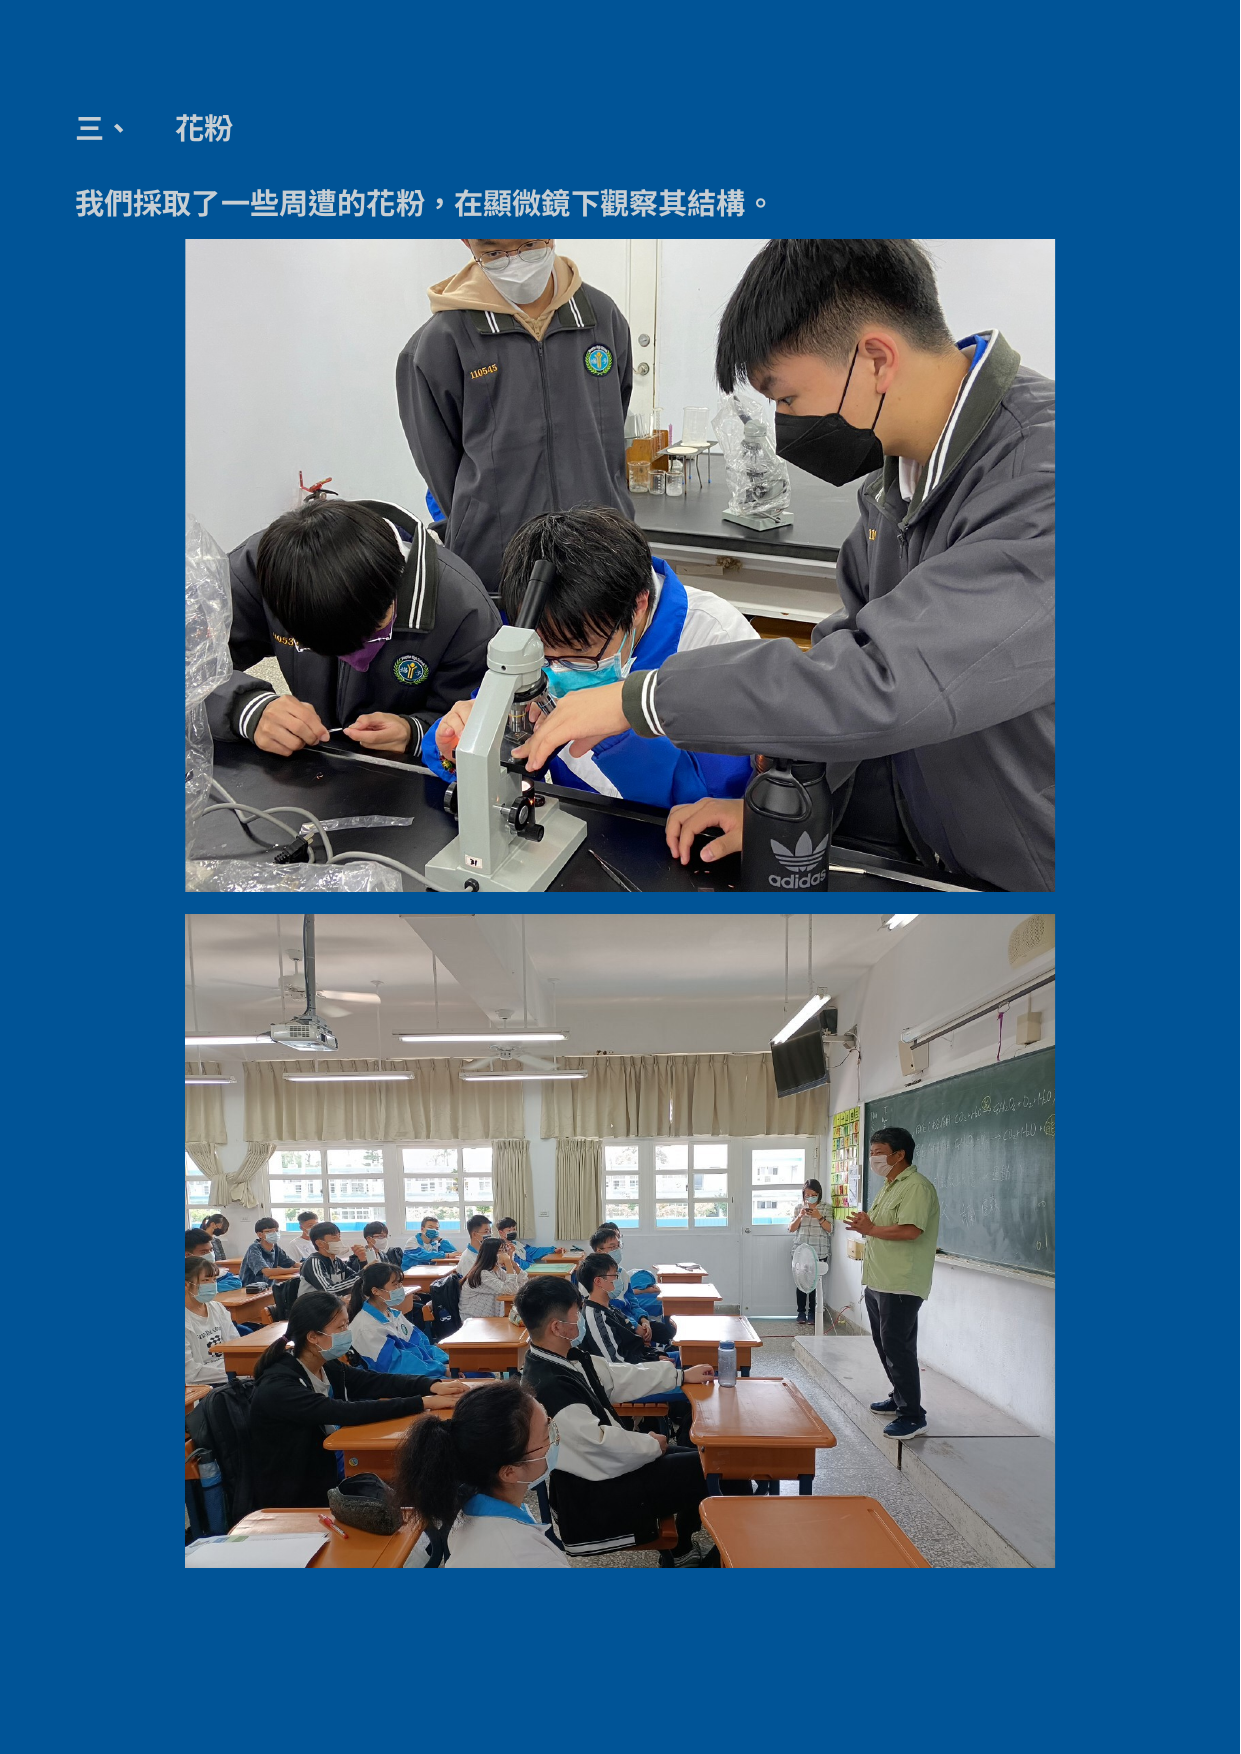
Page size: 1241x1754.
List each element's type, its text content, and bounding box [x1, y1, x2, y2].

picture [185, 239, 1055, 892]
text 我們採取了一些周遭的花粉，在顯微鏡下觀察其結構。 [75, 164, 1165, 239]
picture [185, 914, 1055, 1568]
list 花粉 [75, 89, 1165, 164]
